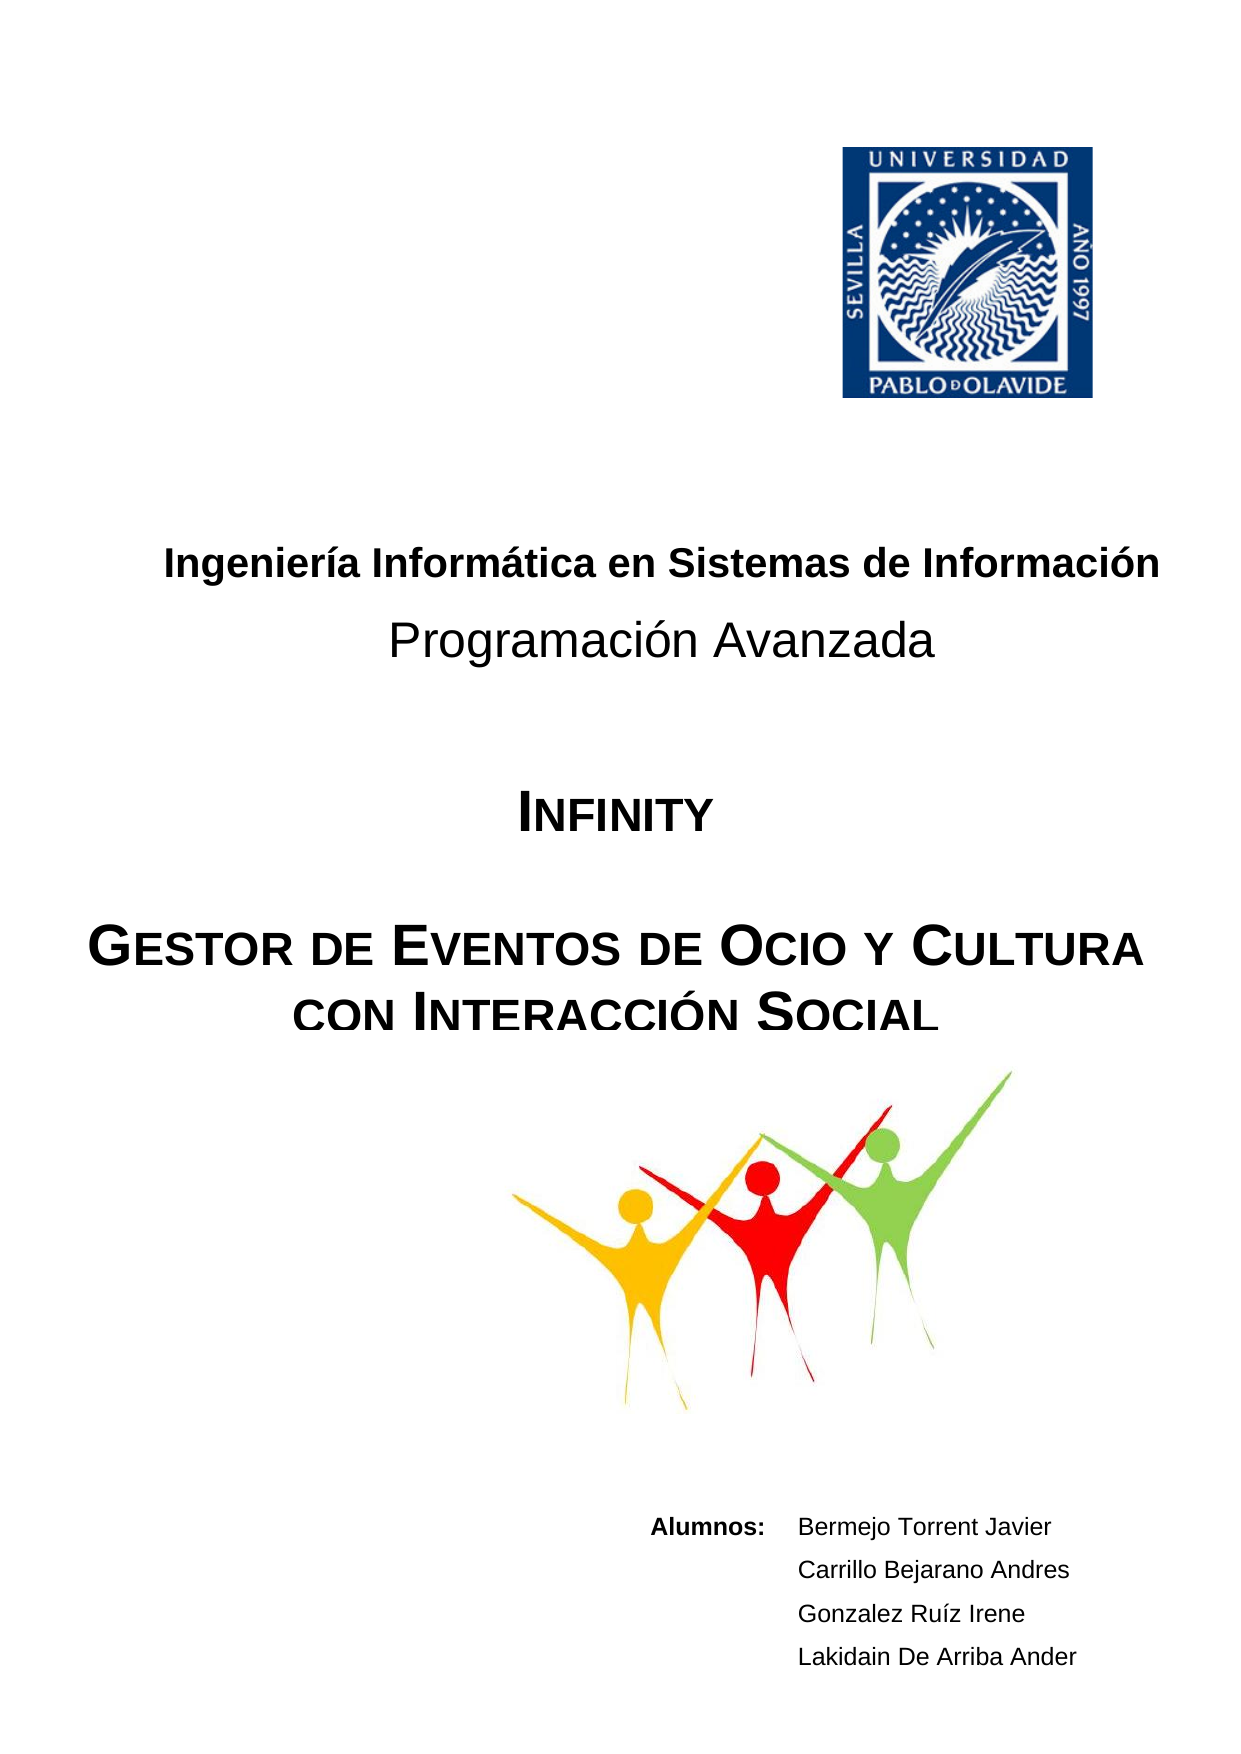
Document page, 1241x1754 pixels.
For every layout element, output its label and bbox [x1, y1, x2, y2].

picture [504, 1066, 1018, 1414]
picture [842, 147, 1093, 398]
